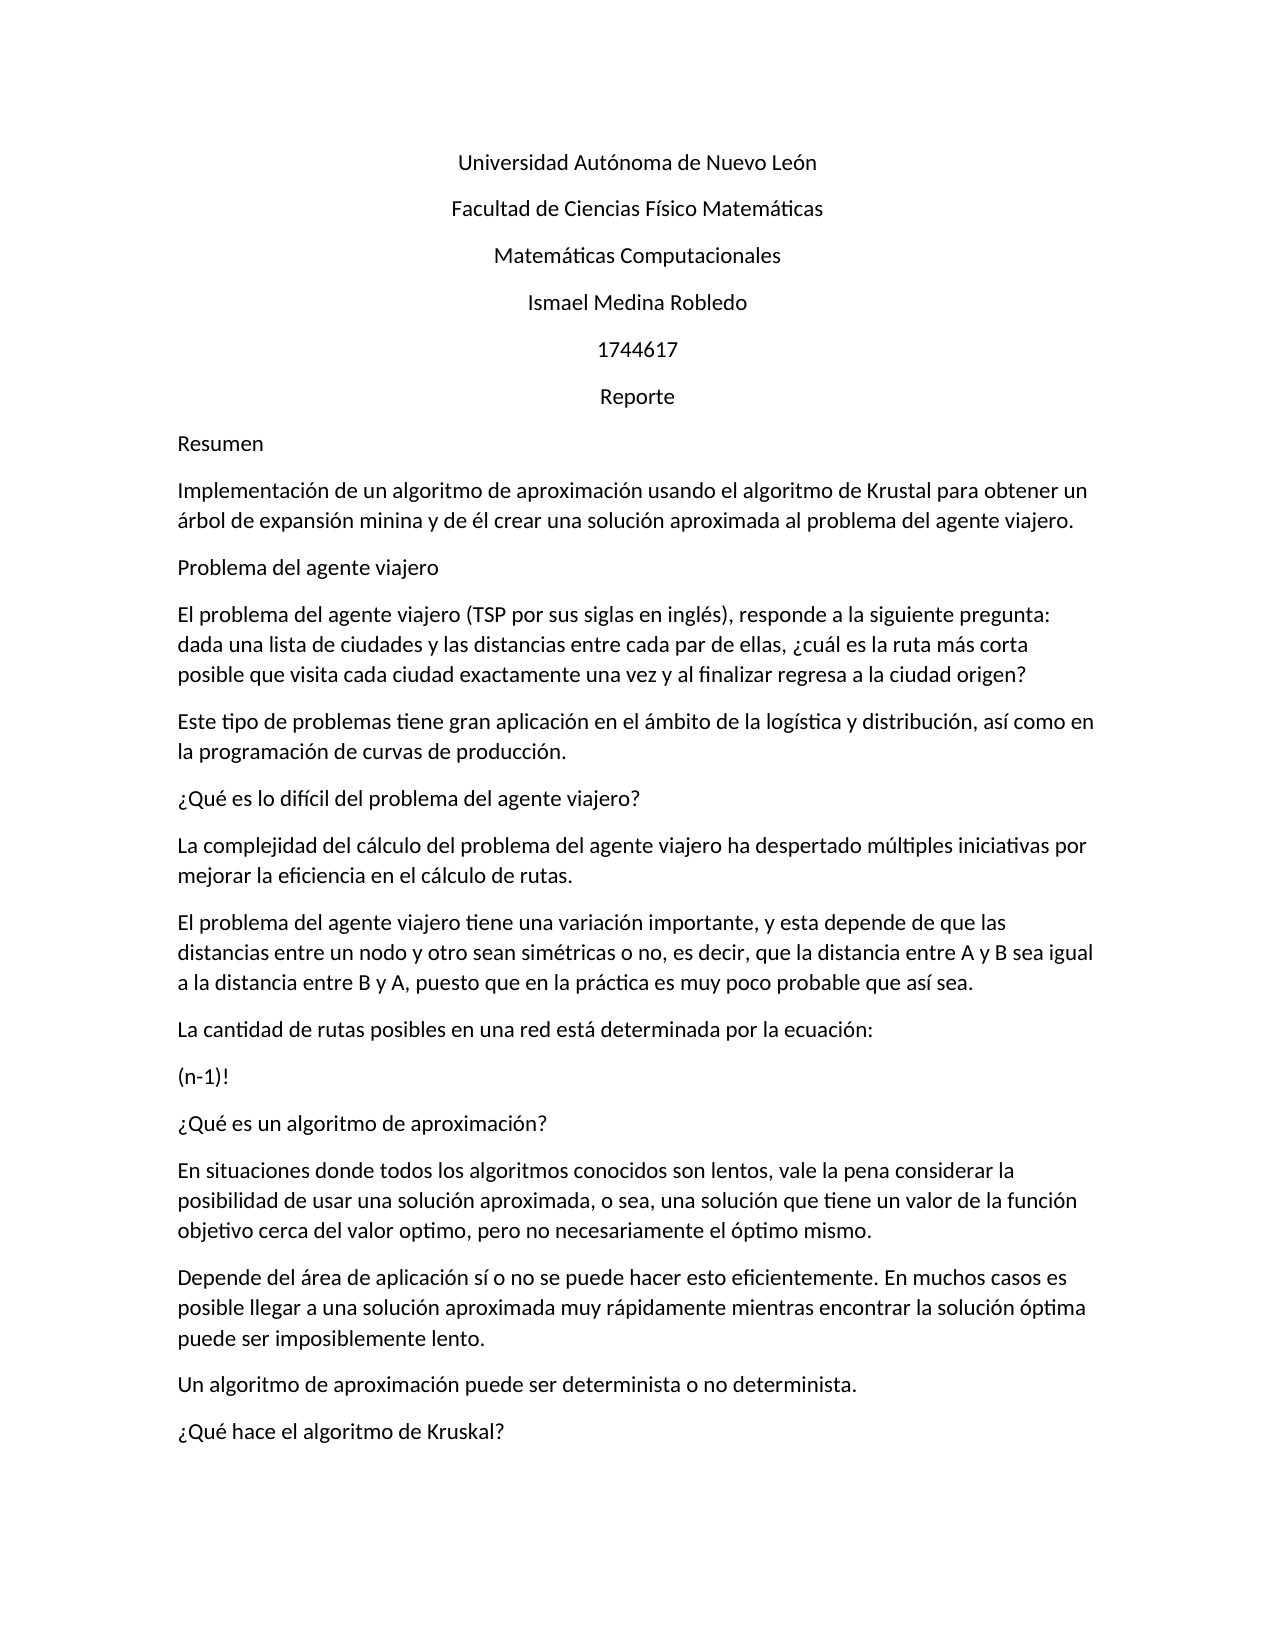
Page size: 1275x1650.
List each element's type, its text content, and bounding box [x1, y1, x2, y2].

text ¿Qué hace el algoritmo de Kruskal? [177, 1417, 1098, 1445]
text Un algoritmo de aproximación puede ser determinista o no determinista. [177, 1371, 1098, 1398]
text (n-1)! [177, 1062, 1098, 1090]
text Implementación de un algoritmo de aproximación usando el algoritmo de Krustal para obtener un árbol de expansión minina y de él crear una solución aproximada al problema del agente viajero. [177, 476, 1098, 534]
text Ismael Medina Robledo [177, 288, 1098, 316]
text El problema del agente viajero (TSP por sus siglas en inglés), responde a la siguiente pregunta: dada una lista de ciudades y las distancias entre cada par de ellas, ¿cuál es la ruta más corta posible que visita cada ciudad exactamente una vez y al finalizar regresa a la ciudad origen? [177, 600, 1098, 688]
text Este tipo de problemas tiene gran aplicación en el ámbito de la logística y distribución, así como en la programación de curvas de producción. [177, 707, 1098, 765]
text Problema del agente viajero [177, 553, 1098, 581]
text Depende del área de aplicación sí o no se puede hacer esto eficientemente. En muchos casos es posible llegar a una solución aproximada muy rápidamente mientras encontrar la solución óptima puede ser imposiblemente lento. [177, 1263, 1098, 1352]
text La complejidad del cálculo del problema del agente viajero ha despertado múltiples iniciativas por mejorar la eficiencia en el cálculo de rutas. [177, 831, 1098, 889]
text ¿Qué es un algoritmo de aproximación? [177, 1109, 1098, 1137]
text Reporte [177, 382, 1098, 410]
text 1744617 [177, 335, 1098, 363]
text En situaciones donde todos los algoritmos conocidos son lentos, vale la pena considerar la posibilidad de usar una solución aproximada, o sea, una solución que tiene un valor de la función objetivo cerca del valor optimo, pero no necesariamente el óptimo mismo. [177, 1156, 1098, 1244]
text Matemáticas Computacionales [177, 241, 1098, 269]
text Resumen [177, 429, 1098, 457]
text Facultad de Ciencias Físico Matemáticas [177, 194, 1098, 222]
text ¿Qué es lo difícil del problema del agente viajero? [177, 784, 1098, 812]
text Universidad Autónoma de Nuevo León [177, 148, 1098, 176]
text La cantidad de rutas posibles en una red está determinada por la ecuación: [177, 1015, 1098, 1043]
text El problema del agente viajero tiene una variación importante, y esta depende de que las distancias entre un nodo y otro sean simétricas o no, es decir, que la distancia entre A y B sea igual a la distancia entre B y A, puesto que en la práctica es muy poco probable que así sea. [177, 908, 1098, 996]
